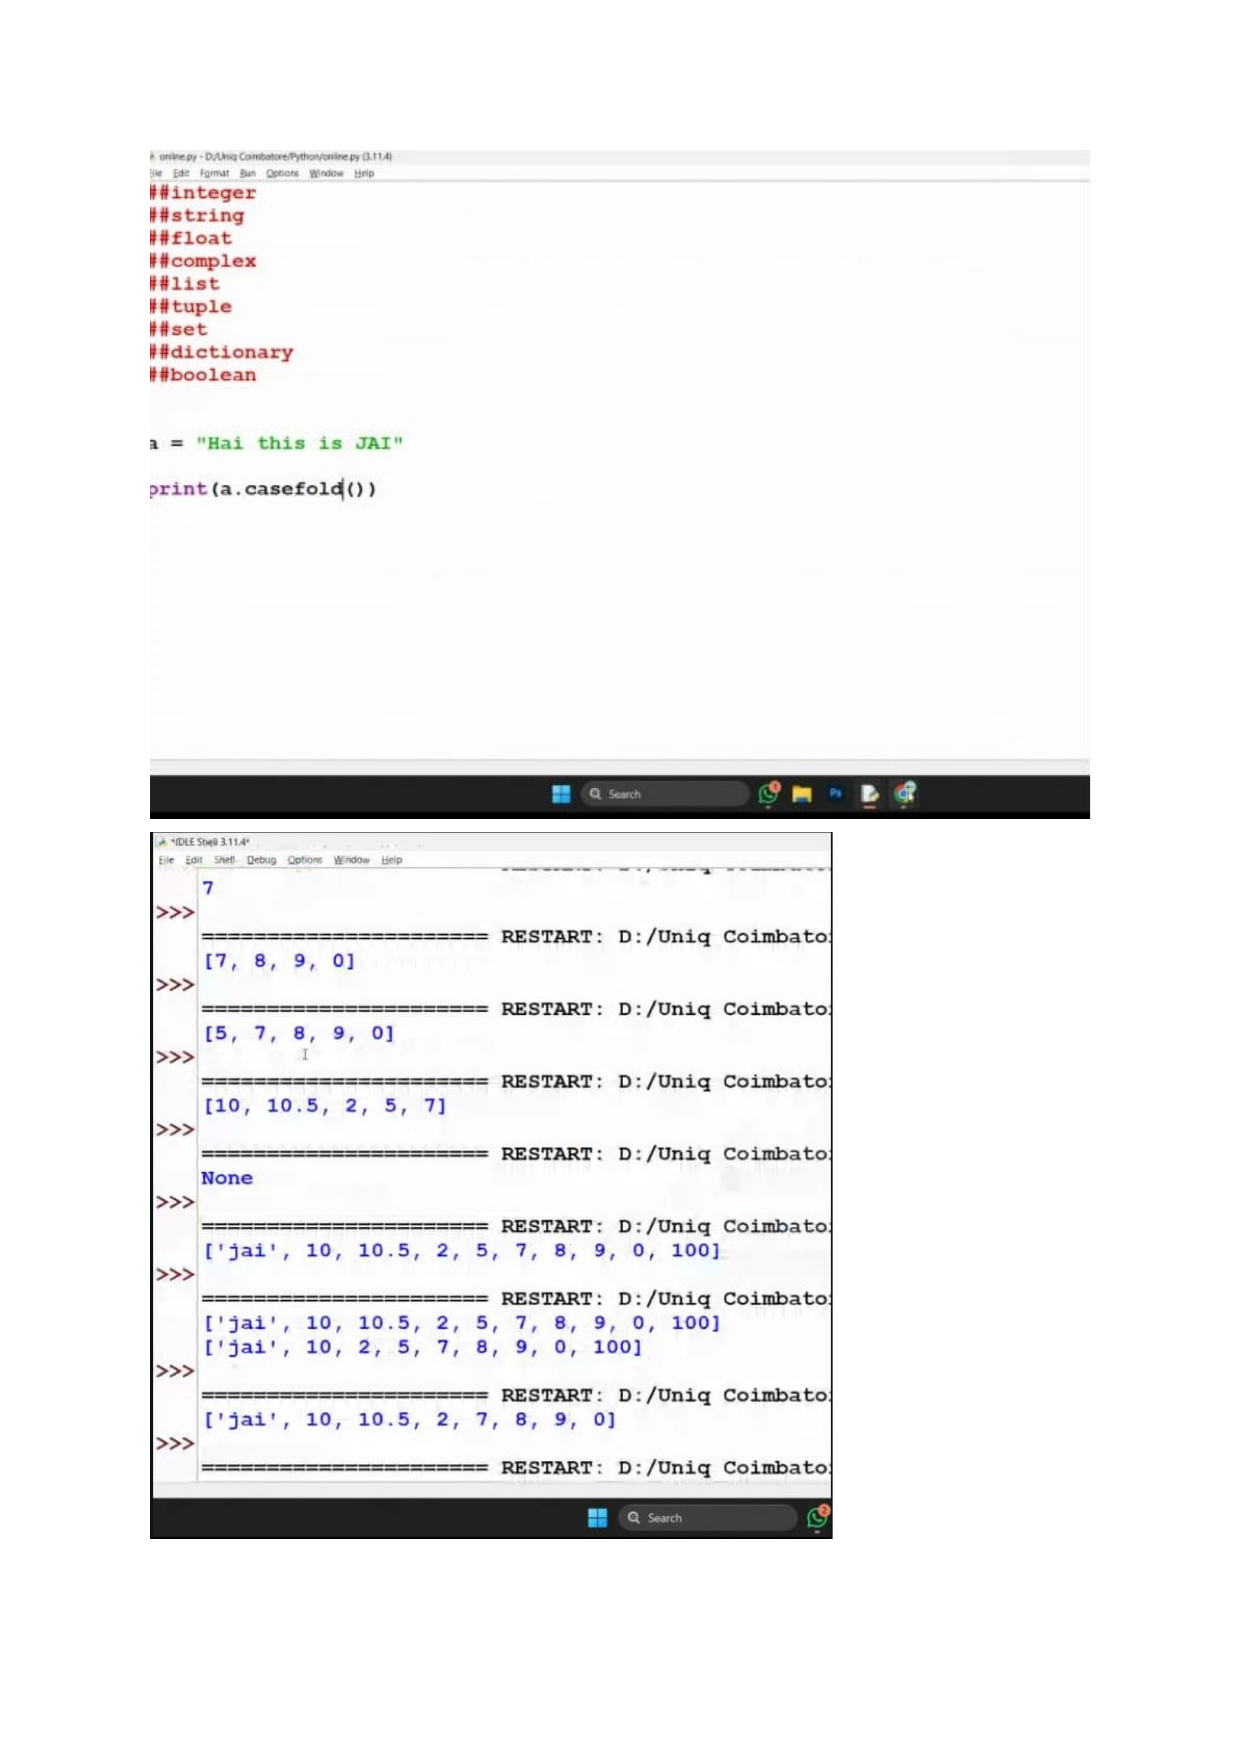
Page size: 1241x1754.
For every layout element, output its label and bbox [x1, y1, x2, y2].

picture [150, 832, 833, 1539]
picture [150, 150, 1091, 819]
